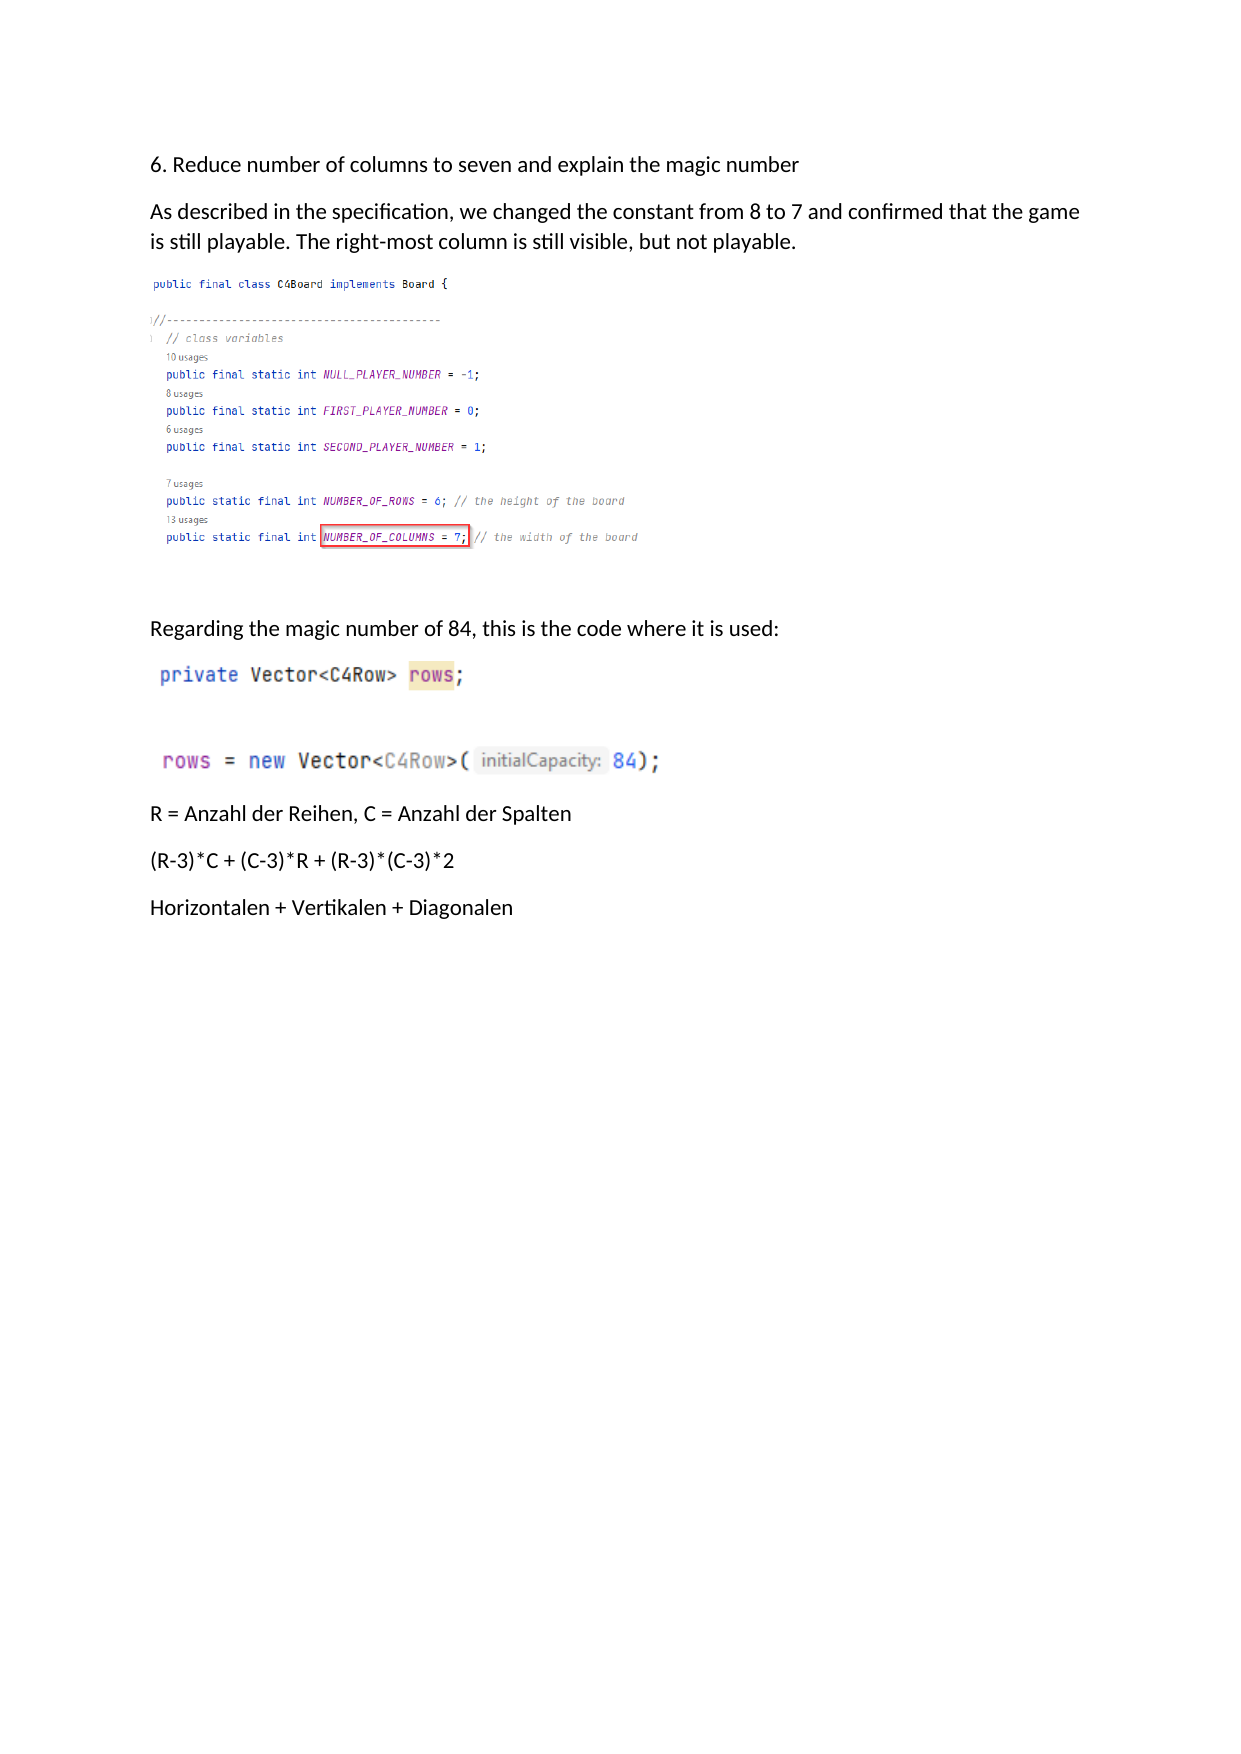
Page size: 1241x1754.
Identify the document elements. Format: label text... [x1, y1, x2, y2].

picture [150, 273, 688, 549]
text Regarding the magic number of 84, this is the code where it is used: [150, 614, 1090, 642]
text R = Anzahl der Reihen, C = Anzahl der Spalten [150, 799, 1090, 827]
text (R-3)*C + (C-3)*R + (R-3)*(C-3)*2 [150, 846, 1090, 874]
text 6. Reduce number of columns to seven and explain the magic number [150, 150, 1090, 178]
picture [150, 720, 679, 781]
text Horizontalen + Vertikalen + Diagonalen [150, 893, 1090, 921]
picture [150, 661, 528, 702]
text As described in the specification, we changed the constant from 8 to 7 and confirmed that the game is still playable. The right-most column is still visible, but not playable. [150, 197, 1090, 255]
